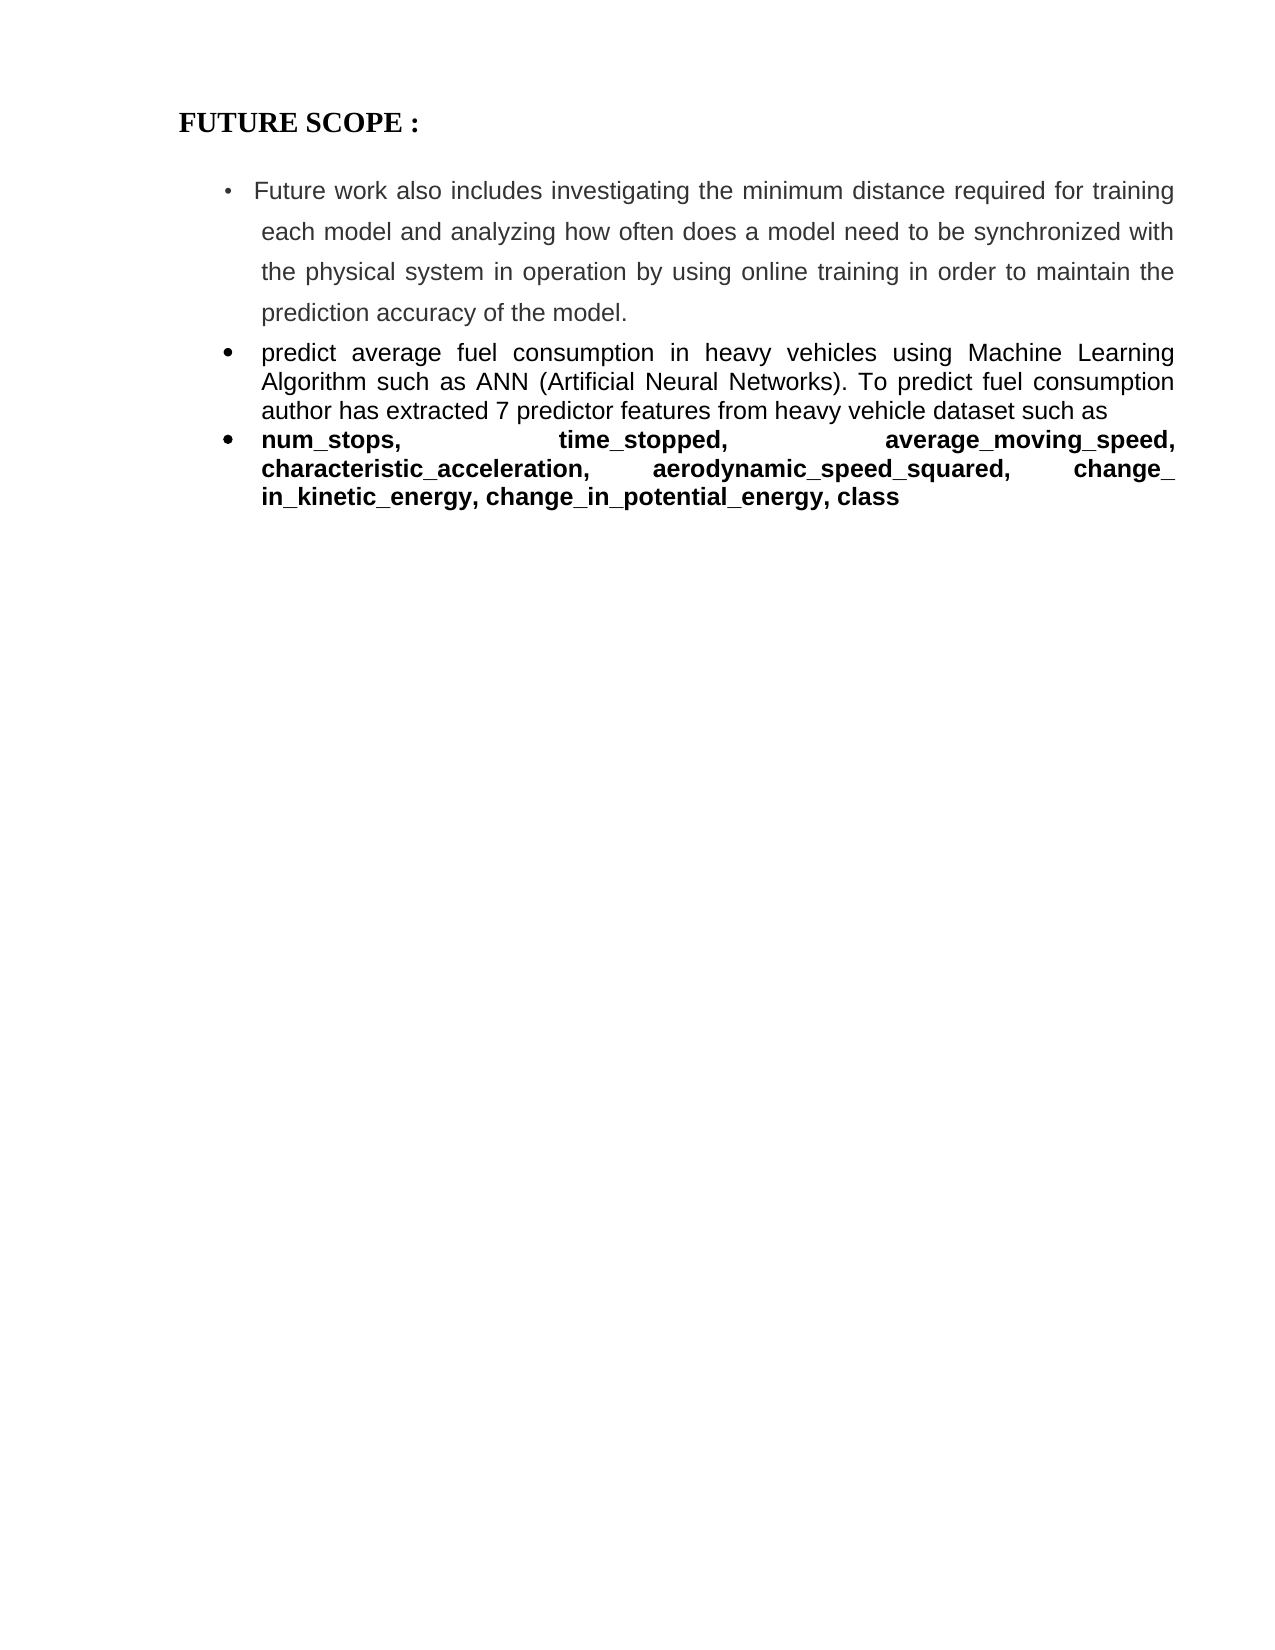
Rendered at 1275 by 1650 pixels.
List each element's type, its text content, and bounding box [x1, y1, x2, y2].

text FUTURE SCOPE : [178, 105, 1221, 138]
list predict average fuel consumption in heavy vehicles using Machine Learning Algorithm such as ANN (Artificial Neural Networks). To predict fuel consumption author has extracted 7 predictor features from heavy vehicle dataset such as [223, 338, 1176, 425]
list Future work also includes investigating the minimum distance required for training each model and analyzing how often does a model need to be synchronized with the physical system in operation by using online training in order to maintain the prediction accuracy of the model. [223, 176, 1176, 327]
list num_stops, time_stopped, average_moving_speed, characteristic_acceleration, aerodynamic_speed_squared, change_ in_kinetic_energy, change_in_potential_energy, class [223, 425, 1176, 511]
